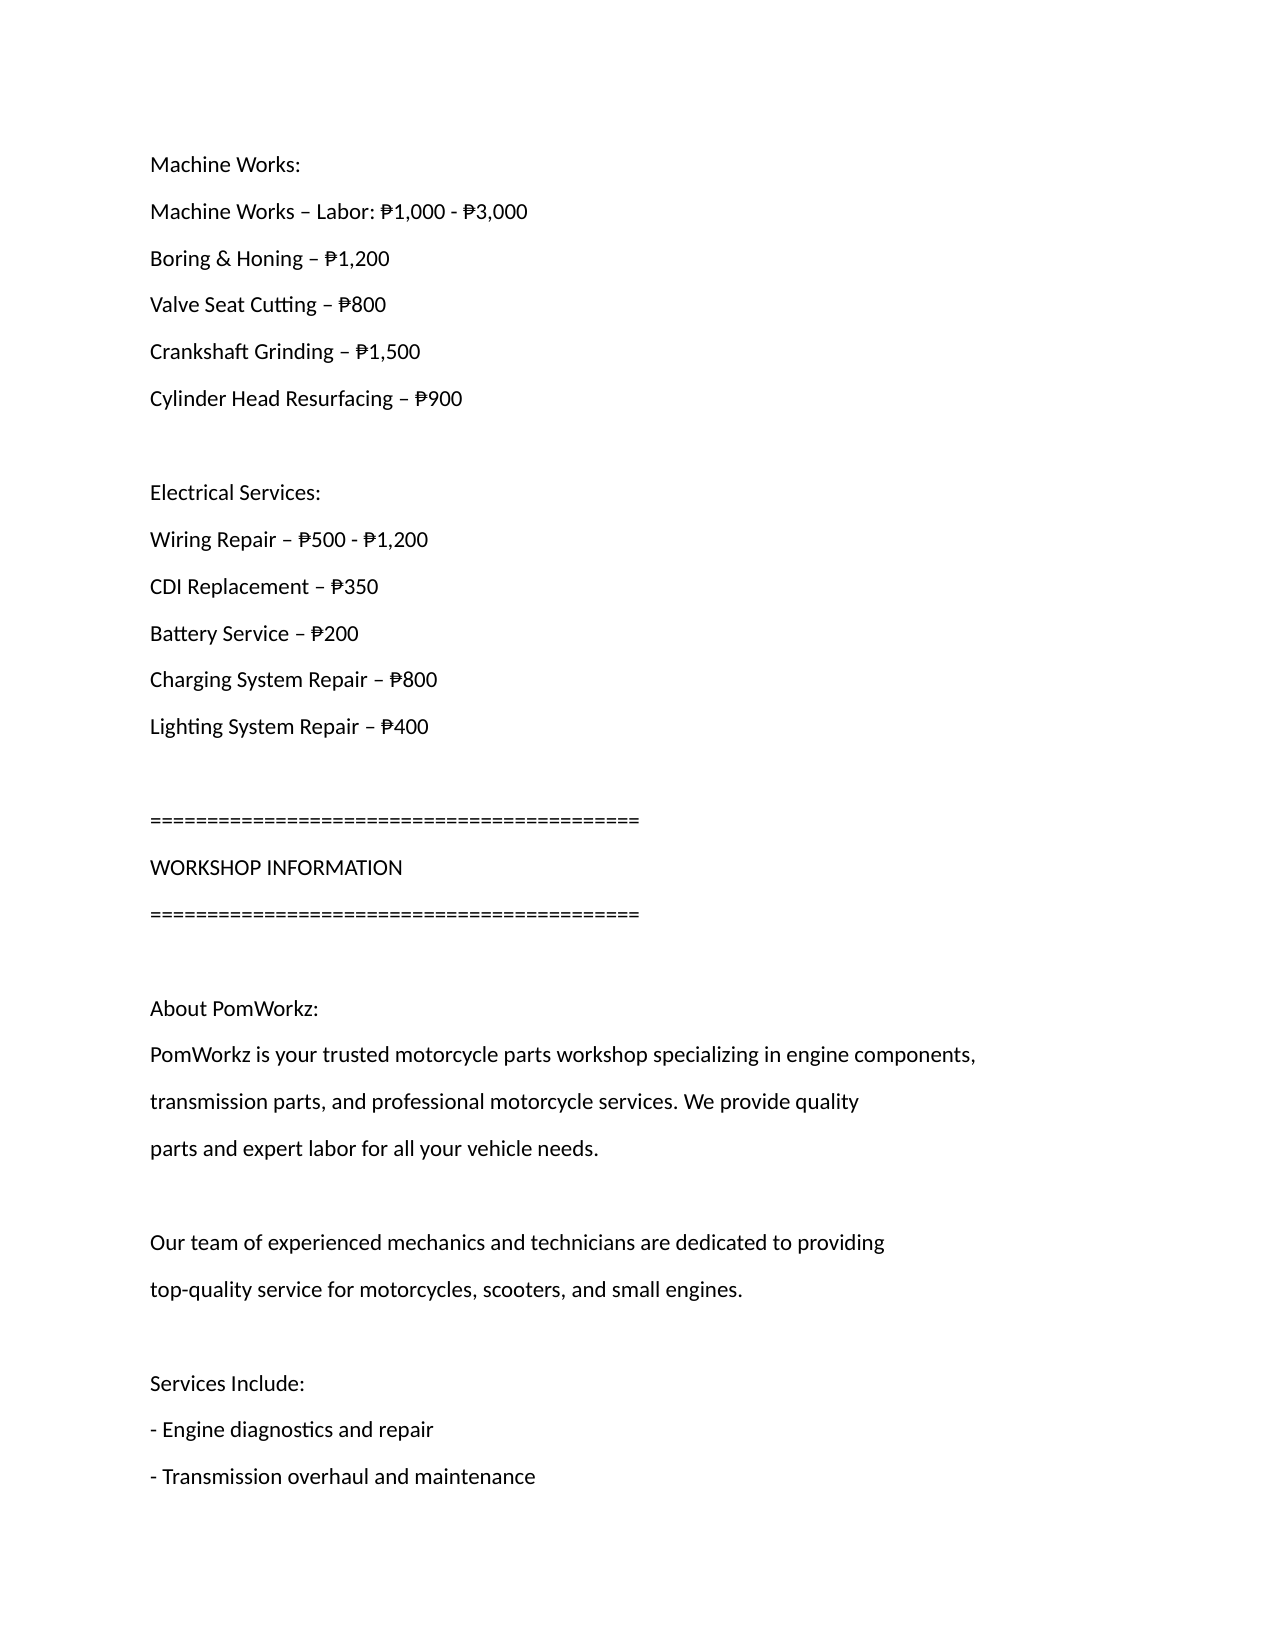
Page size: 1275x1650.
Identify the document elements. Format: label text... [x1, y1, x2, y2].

text Electrical Services: [150, 478, 1125, 506]
text CDI Replacement – ₱350 [150, 572, 1125, 600]
text transmission parts, and professional motorcycle services. We provide quality [150, 1087, 1125, 1116]
text Battery Service – ₱200 [150, 619, 1125, 647]
text top-quality service for motorcycles, scooters, and small engines. [150, 1275, 1125, 1303]
text Wiring Repair – ₱500 - ₱1,200 [150, 525, 1125, 553]
text - Transmission overhaul and maintenance [150, 1462, 1125, 1491]
text Boring & Honing – ₱1,200 [150, 244, 1125, 272]
text =========================================== [150, 806, 1125, 834]
text =========================================== [150, 900, 1125, 928]
text Machine Works: [150, 150, 1125, 178]
text PomWorkz is your trusted motorcycle parts workshop specializing in engine components, [150, 1041, 1125, 1069]
text Lighting System Repair – ₱400 [150, 712, 1125, 741]
text - Engine diagnostics and repair [150, 1416, 1125, 1444]
text Machine Works – Labor: ₱1,000 - ₱3,000 [150, 197, 1125, 225]
text WORKSHOP INFORMATION [150, 853, 1125, 881]
text Cylinder Head Resurfacing – ₱900 [150, 384, 1125, 412]
text parts and expert labor for all your vehicle needs. [150, 1134, 1125, 1162]
text Crankshaft Grinding – ₱1,500 [150, 337, 1125, 366]
text About PomWorkz: [150, 994, 1125, 1022]
text Charging System Repair – ₱800 [150, 666, 1125, 694]
text Valve Seat Cutting – ₱800 [150, 291, 1125, 319]
text Services Include: [150, 1369, 1125, 1397]
text Our team of experienced mechanics and technicians are dedicated to providing [150, 1228, 1125, 1256]
